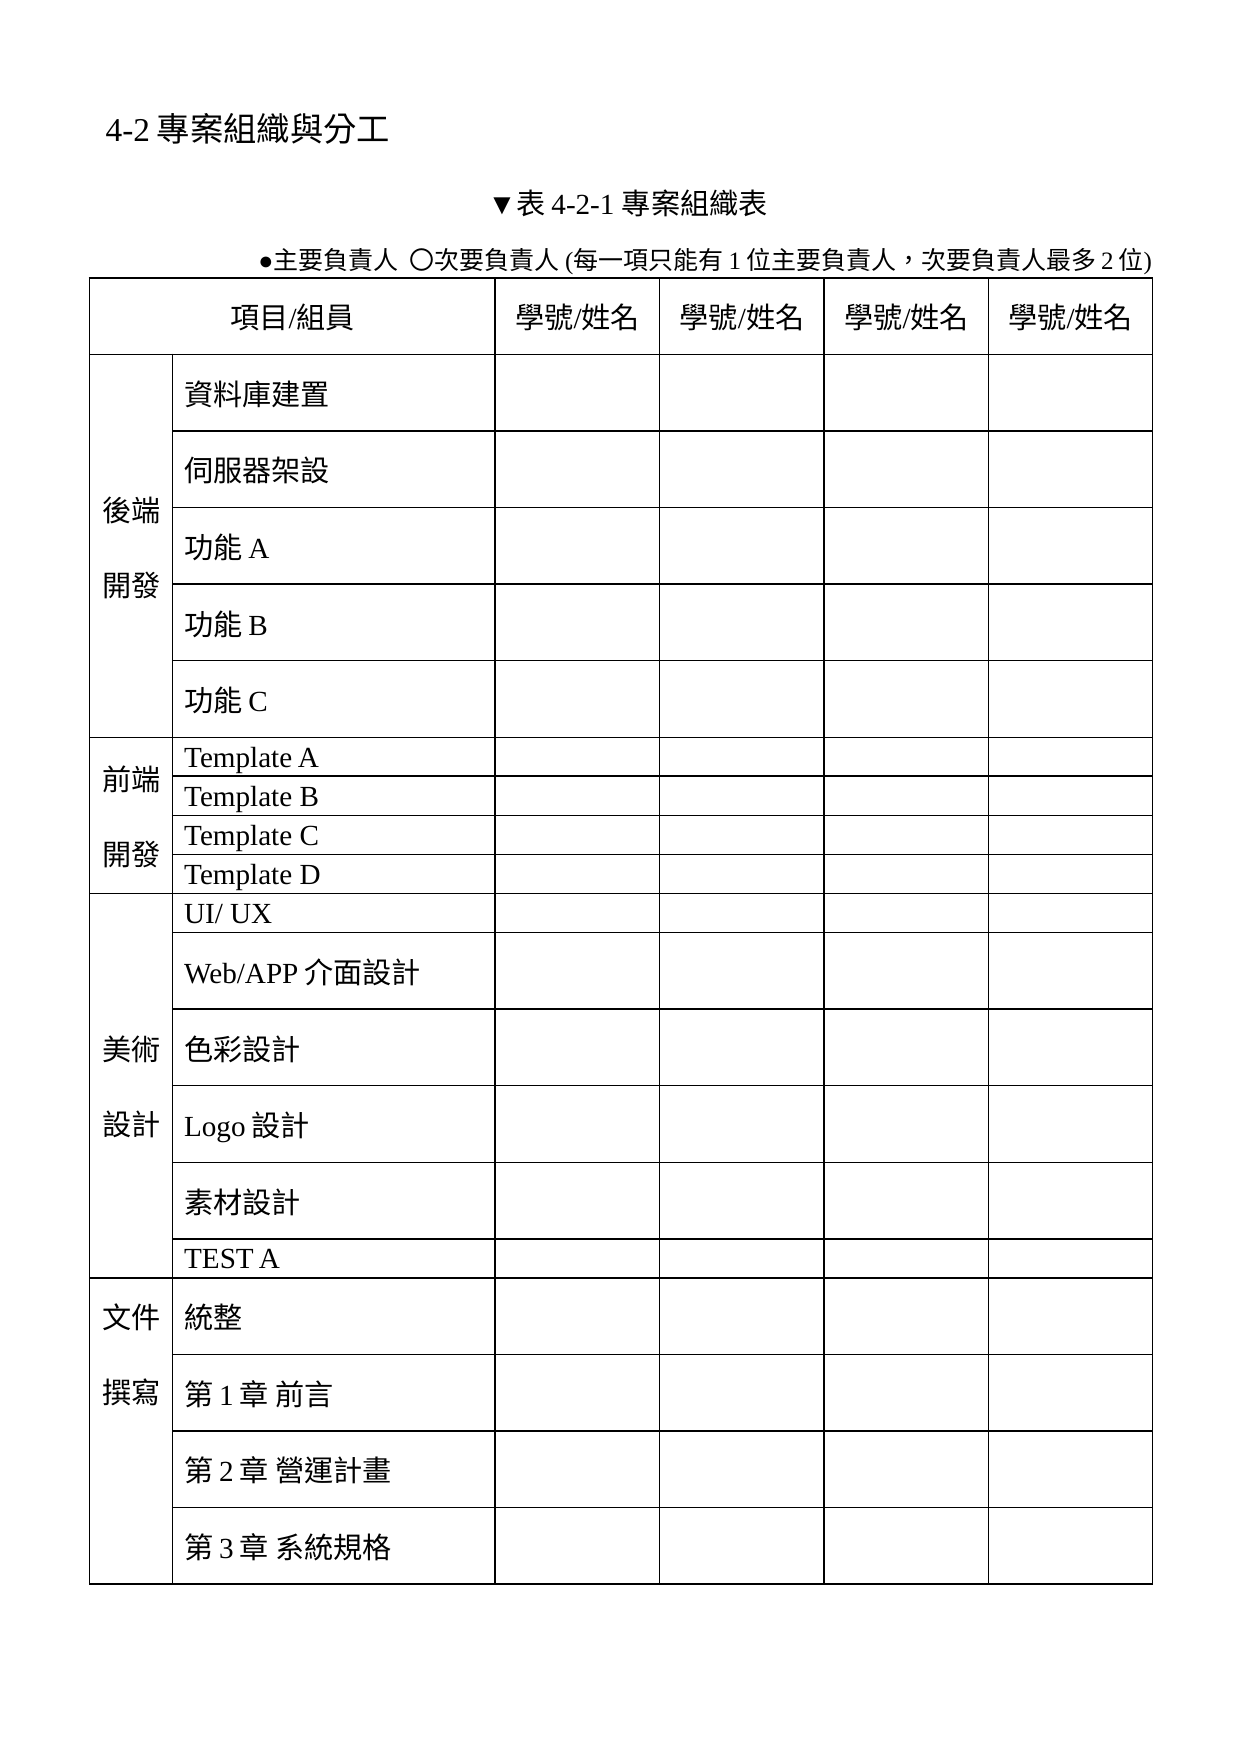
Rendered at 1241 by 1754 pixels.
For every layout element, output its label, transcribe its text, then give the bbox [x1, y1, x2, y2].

table_cell 資料庫建置 [173, 355, 494, 430]
table_cell [660, 1508, 823, 1583]
table_cell [496, 1010, 659, 1085]
table_cell [496, 1355, 659, 1430]
table_cell [496, 1508, 659, 1583]
table_cell [825, 894, 988, 932]
table_cell [989, 355, 1152, 430]
table_cell [496, 432, 659, 507]
table_cell [496, 1086, 659, 1161]
text 4-2專案組織與分工 [89, 89, 1152, 164]
table_cell [989, 1355, 1152, 1430]
table_cell UI/ UX [173, 894, 494, 932]
table_cell [660, 855, 823, 893]
table_cell [660, 1010, 823, 1085]
table_cell 第2章 營運計畫 [173, 1432, 494, 1507]
table_cell [660, 738, 823, 775]
table_cell [660, 508, 823, 583]
table_cell [825, 432, 988, 507]
table_cell [496, 933, 659, 1008]
table_header 學號/姓名 [660, 279, 823, 353]
table_cell [825, 355, 988, 430]
table_header 學號/姓名 [989, 279, 1152, 353]
table_cell 第1章 前言 [173, 1355, 494, 1430]
table_cell [660, 933, 823, 1008]
table_cell 第3章 系統規格 [173, 1508, 494, 1583]
table_cell [825, 1163, 988, 1238]
table_cell [825, 1279, 988, 1353]
table_cell [989, 855, 1152, 893]
table_cell 後端開發 [90, 355, 172, 736]
table_cell [825, 738, 988, 775]
table_cell [660, 894, 823, 932]
table_cell [825, 777, 988, 814]
table_cell [660, 1432, 823, 1507]
table_cell [660, 1163, 823, 1238]
table_cell [989, 1508, 1152, 1583]
table_cell [989, 738, 1152, 775]
table_cell Template D [173, 855, 494, 893]
table_cell [989, 585, 1152, 660]
table_cell [496, 855, 659, 893]
table_cell TEST A [173, 1240, 494, 1277]
table_cell [989, 1240, 1152, 1277]
table_cell [660, 432, 823, 507]
table_cell 功能A [173, 508, 494, 583]
table_cell [989, 894, 1152, 932]
table_cell [989, 933, 1152, 1008]
text ▼表4-2-1 專案組織表 [89, 164, 1152, 239]
table_cell [989, 1163, 1152, 1238]
table_cell [825, 933, 988, 1008]
text ●主要負責人 〇次要負責人 (每一項只能有1位主要負責人，次要負責人最多2位) [89, 239, 1152, 277]
table_cell [825, 855, 988, 893]
table_cell [825, 816, 988, 853]
table_cell [989, 1010, 1152, 1085]
table_cell [825, 1240, 988, 1277]
table_cell Template B [173, 777, 494, 814]
table_cell [825, 1086, 988, 1161]
table_header 學號/姓名 [825, 279, 988, 353]
table_cell [660, 661, 823, 736]
table_cell 色彩設計 [173, 1010, 494, 1085]
table_cell [825, 1508, 988, 1583]
table_cell [825, 1355, 988, 1430]
table_cell [496, 661, 659, 736]
table_cell [989, 1086, 1152, 1161]
table_header 項目/組員 [90, 279, 494, 353]
table_cell [825, 661, 988, 736]
table_cell 伺服器架設 [173, 432, 494, 507]
table_cell [989, 1279, 1152, 1353]
table_cell [496, 1432, 659, 1507]
table_cell [989, 777, 1152, 814]
table_cell [660, 1240, 823, 1277]
table_cell [496, 1163, 659, 1238]
table_cell [496, 738, 659, 775]
table_cell 美術設計 [90, 894, 172, 1277]
table_cell [989, 816, 1152, 853]
table_cell [989, 432, 1152, 507]
table_cell [989, 661, 1152, 736]
table_cell [496, 777, 659, 814]
table_cell Template A [173, 738, 494, 775]
table_cell [496, 585, 659, 660]
table_cell [660, 777, 823, 814]
table_cell [989, 508, 1152, 583]
table_cell Logo設計 [173, 1086, 494, 1161]
table_cell [825, 585, 988, 660]
table_cell [660, 1086, 823, 1161]
table_cell [660, 355, 823, 430]
table_cell [496, 1279, 659, 1353]
table_cell 文件撰寫 [90, 1279, 172, 1583]
table_cell [496, 1240, 659, 1277]
table_cell 統整 [173, 1279, 494, 1353]
table_cell [989, 1432, 1152, 1507]
table_cell [825, 1010, 988, 1085]
table_cell [660, 585, 823, 660]
table_cell 功能C [173, 661, 494, 736]
table_cell Template C [173, 816, 494, 853]
table_cell 前端開發 [90, 738, 172, 893]
table_cell [660, 1355, 823, 1430]
table_cell [825, 1432, 988, 1507]
table_cell [825, 508, 988, 583]
table_header 學號/姓名 [496, 279, 659, 353]
table_cell [496, 816, 659, 853]
table_cell [660, 816, 823, 853]
table_cell [496, 508, 659, 583]
table_cell 素材設計 [173, 1163, 494, 1238]
table_cell [660, 1279, 823, 1353]
table_cell 功能B [173, 585, 494, 660]
table_cell [496, 355, 659, 430]
table_cell Web/APP介面設計 [173, 933, 494, 1008]
table_cell [496, 894, 659, 932]
